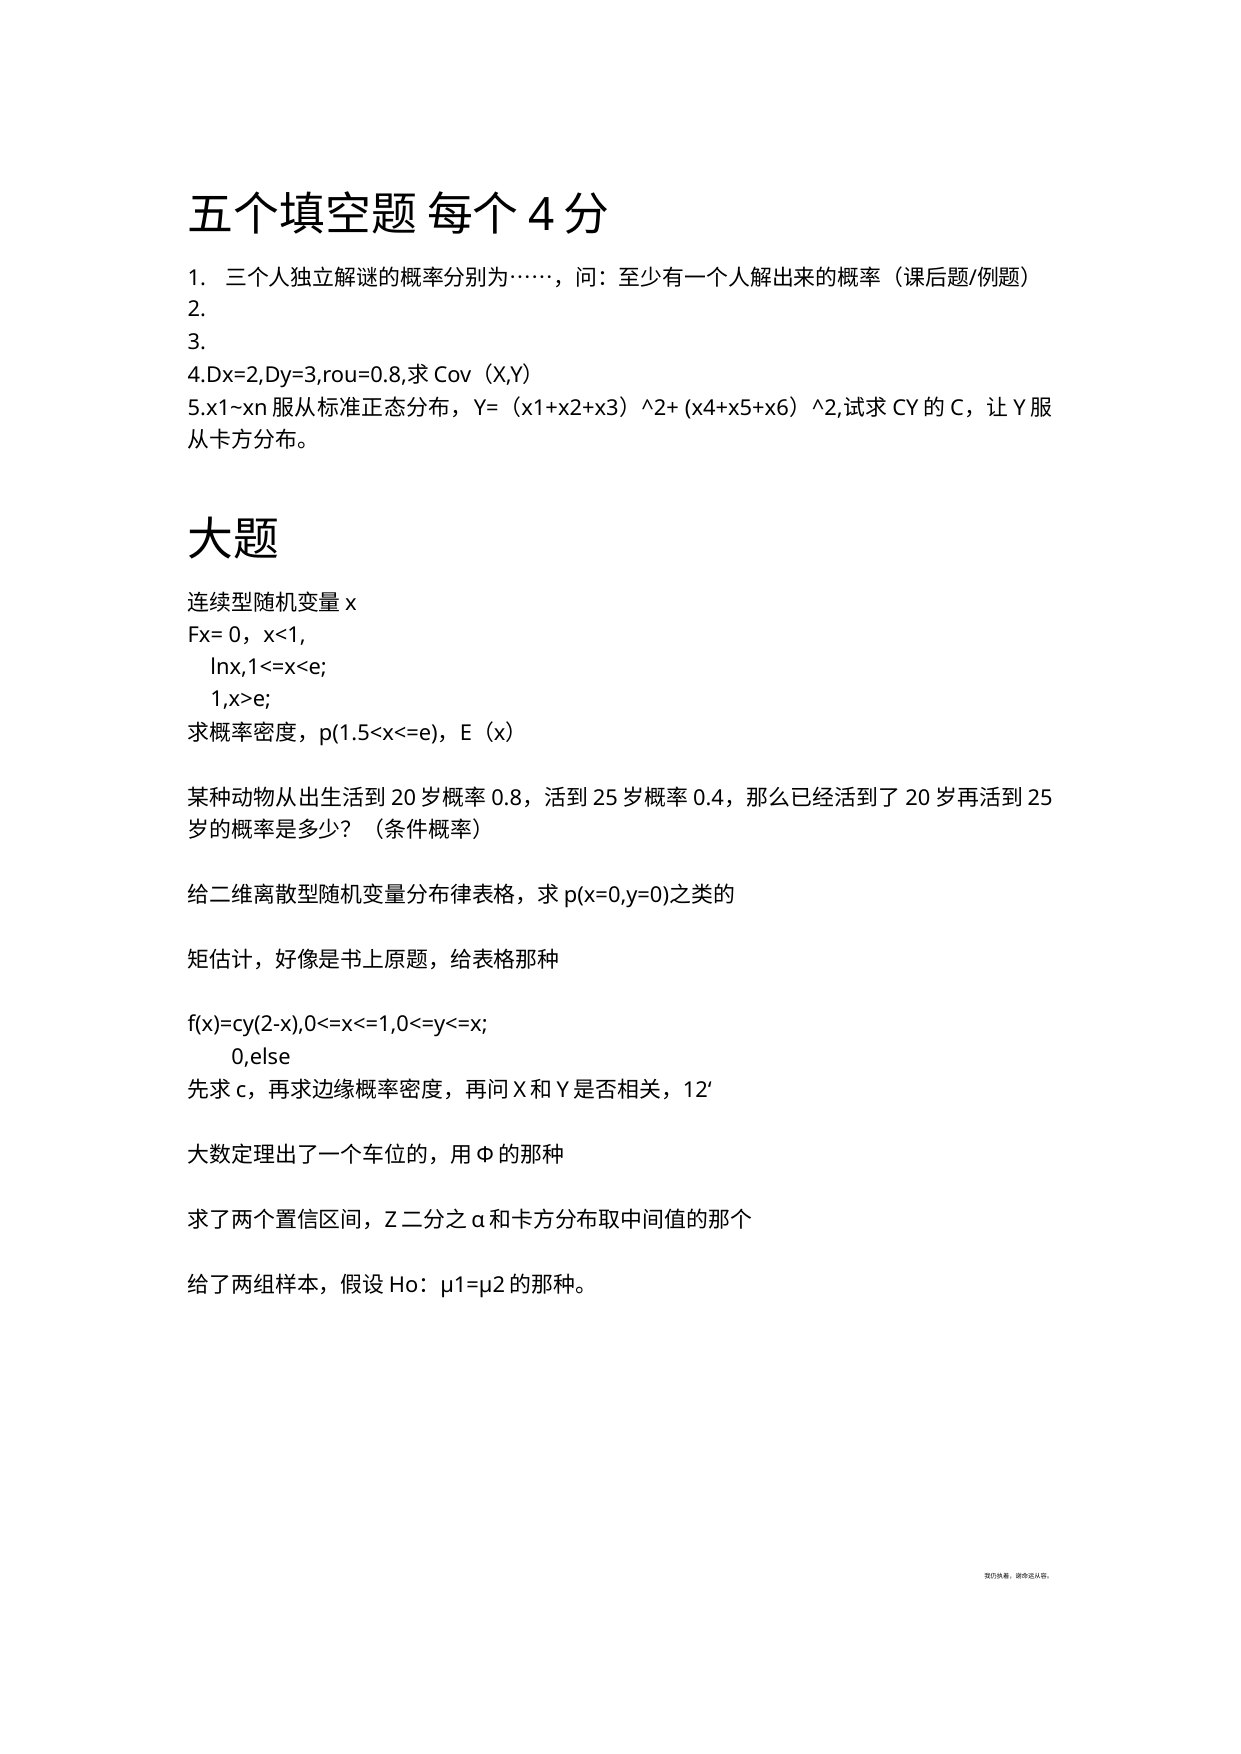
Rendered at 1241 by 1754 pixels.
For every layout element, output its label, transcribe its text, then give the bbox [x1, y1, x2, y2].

text 0,else [187, 1039, 1053, 1072]
text 给了两组样本，假设Ho：μ1=μ2的那种。 [187, 1267, 1053, 1299]
text 五个填空题 每个4分 [187, 162, 1053, 259]
text lnx,1<=x<e; [187, 649, 1053, 682]
text Fx= 0，x<1, [187, 617, 1053, 649]
text 5.x1~xn服从标准正态分布，Y=（x1+x2+x3）^2+ (x4+x5+x6）^2,试求CY的C，让Y服从卡方分布。 [187, 389, 1053, 454]
text 1,x>e; [187, 682, 1053, 714]
text 4.Dx=2,Dy=3,rou=0.8,求Cov（X,Y） [187, 357, 1053, 389]
text 求概率密度，p(1.5<x<=e)，E（x） [187, 714, 1053, 747]
text 2. [187, 292, 1053, 324]
text f(x)=cy(2-x),0<=x<=1,0<=y<=x; [187, 1007, 1053, 1039]
text 先求c，再求边缘概率密度，再问X和Y是否相关，12‘ [187, 1072, 1053, 1104]
text 连续型随机变量x [187, 584, 1053, 617]
text 大题 [187, 487, 1053, 584]
text 求了两个置信区间，Z二分之α和卡方分布取中间值的那个 [187, 1202, 1053, 1234]
list 三个人独立解谜的概率分别为……，问：至少有一个人解出来的概率（课后题/例题） [187, 259, 1053, 292]
text 给二维离散型随机变量分布律表格，求p(x=0,y=0)之类的 [187, 877, 1053, 909]
text 3. [187, 324, 1053, 357]
text 某种动物从出生活到20岁概率0.8，活到25岁概率0.4，那么已经活到了20岁再活到25岁的概率是多少？（条件概率） [187, 779, 1053, 844]
text 我仍执着，谢命运从容。 [187, 1559, 1053, 1592]
text 矩估计，好像是书上原题，给表格那种 [187, 942, 1053, 974]
text 大数定理出了一个车位的，用Ф的那种 [187, 1137, 1053, 1169]
